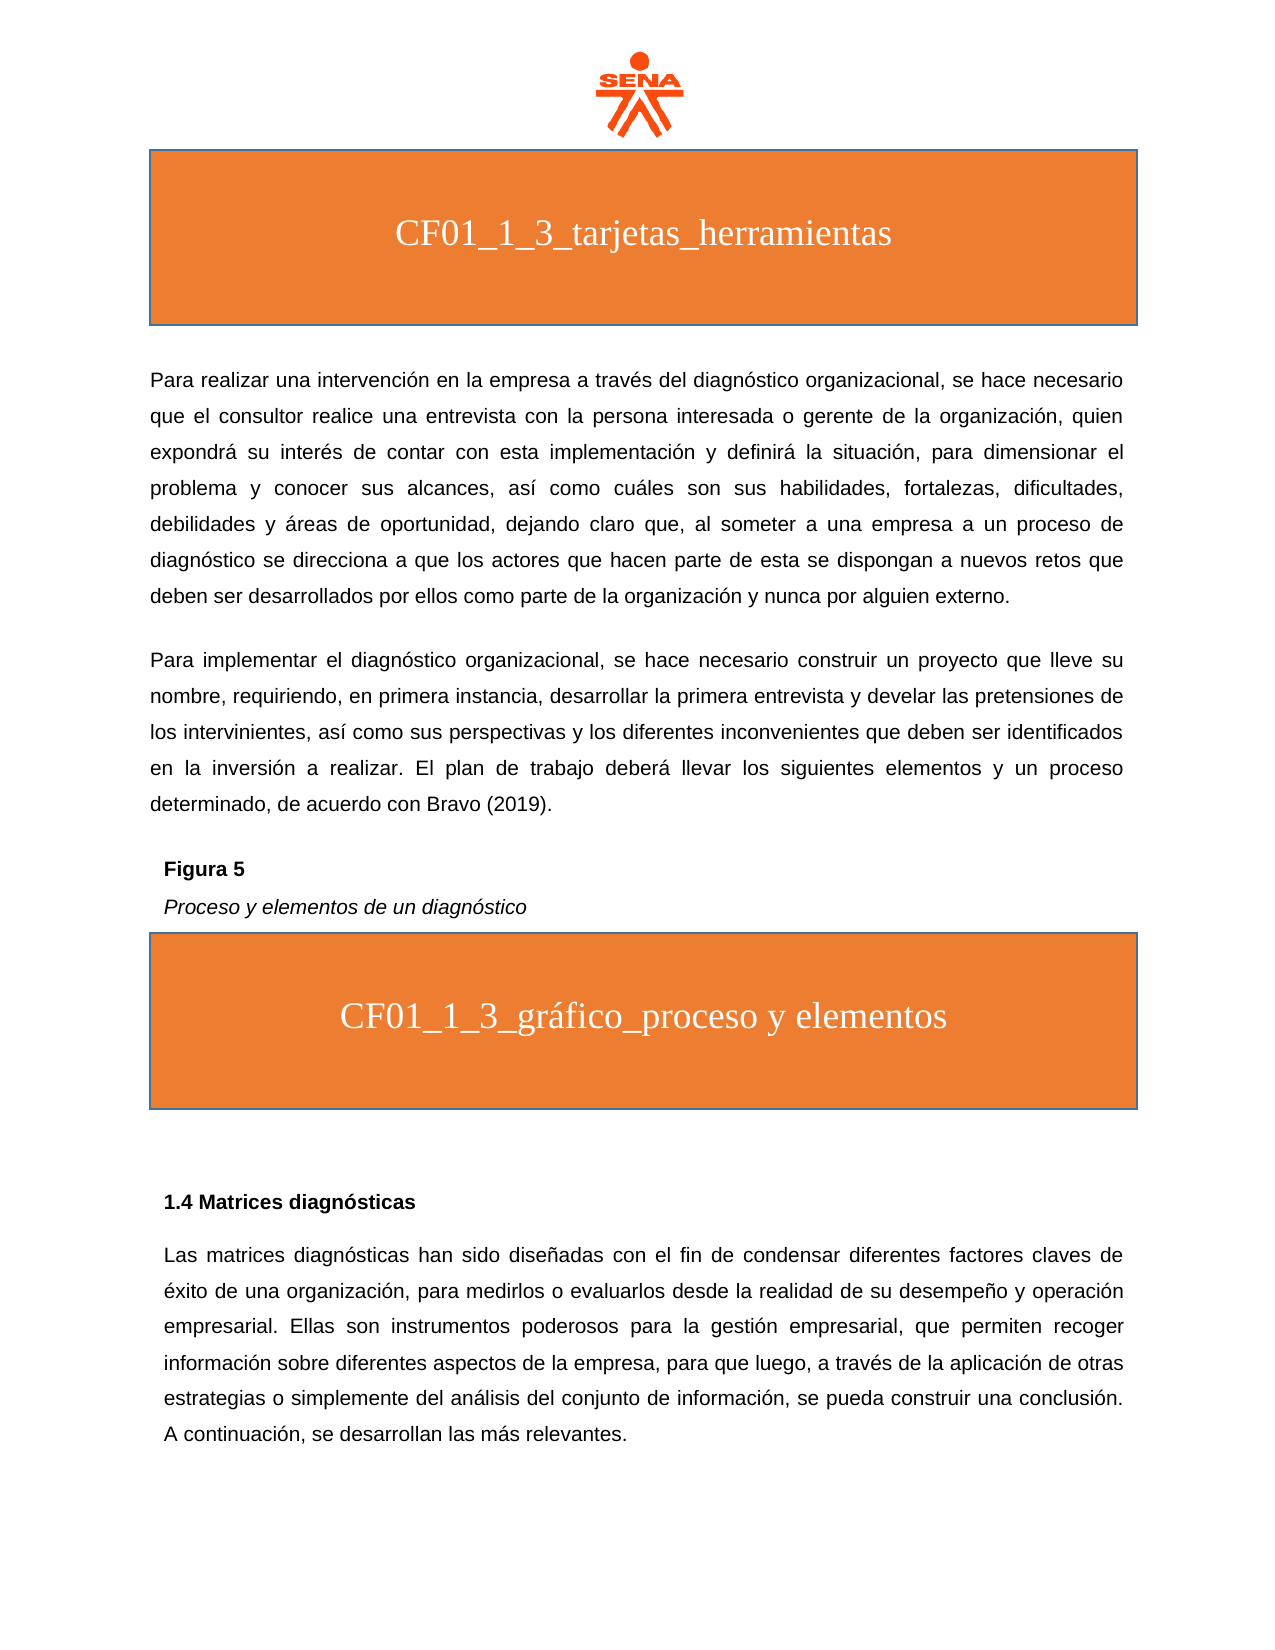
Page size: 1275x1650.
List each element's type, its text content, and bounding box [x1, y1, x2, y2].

text 1.4 Matrices diagnósticas [164, 1190, 1125, 1214]
text Para realizar una intervención en la empresa a través del diagnóstico organizacional, se hace necesario que el consultor realice una entrevista con la persona interesada o gerente de la organización, quien expondrá su interés de contar con esta implementación y definirá la situación, para dimensionar el problema y conocer sus alcances, así como cuáles son sus habilidades, fortalezas, dificultades, debilidades y áreas de oportunidad, dejando claro que, al someter a una empresa a un proceso de diagnóstico se direcciona a que los actores que hacen parte de esta se dispongan a nuevos retos que deben ser desarrollados por ellos como parte de la organización y nunca por alguien externo. [150, 368, 1125, 608]
picture [585, 48, 690, 142]
text Las matrices diagnósticas han sido diseñadas con el fin de condensar diferentes factores claves de éxito de una organización, para medirlos o evaluarlos desde la realidad de su desempeño y operación empresarial. Ellas son instrumentos poderosos para la gestión empresarial, que permiten recoger información sobre diferentes aspectos de la empresa, para que luego, a través de la aplicación de otras estrategias o simplemente del análisis del conjunto de información, se pueda construir una conclusión. A continuación, se desarrollan las más relevantes. [164, 1242, 1125, 1446]
text Para implementar el diagnóstico organizacional, se hace necesario construir un proyecto que lleve su nombre, requiriendo, en primera instancia, desarrollar la primera entrevista y develar las pretensiones de los intervinientes, así como sus perspectivas y los diferentes inconvenientes que deben ser identificados en la inversión a realizar. El plan de trabajo deberá llevar los siguientes elementos y un proceso determinado, de acuerdo con Bravo (2019). [150, 648, 1125, 816]
text Proceso y elementos de un diagnóstico [164, 895, 1125, 919]
text Figura 5 [164, 857, 1125, 881]
